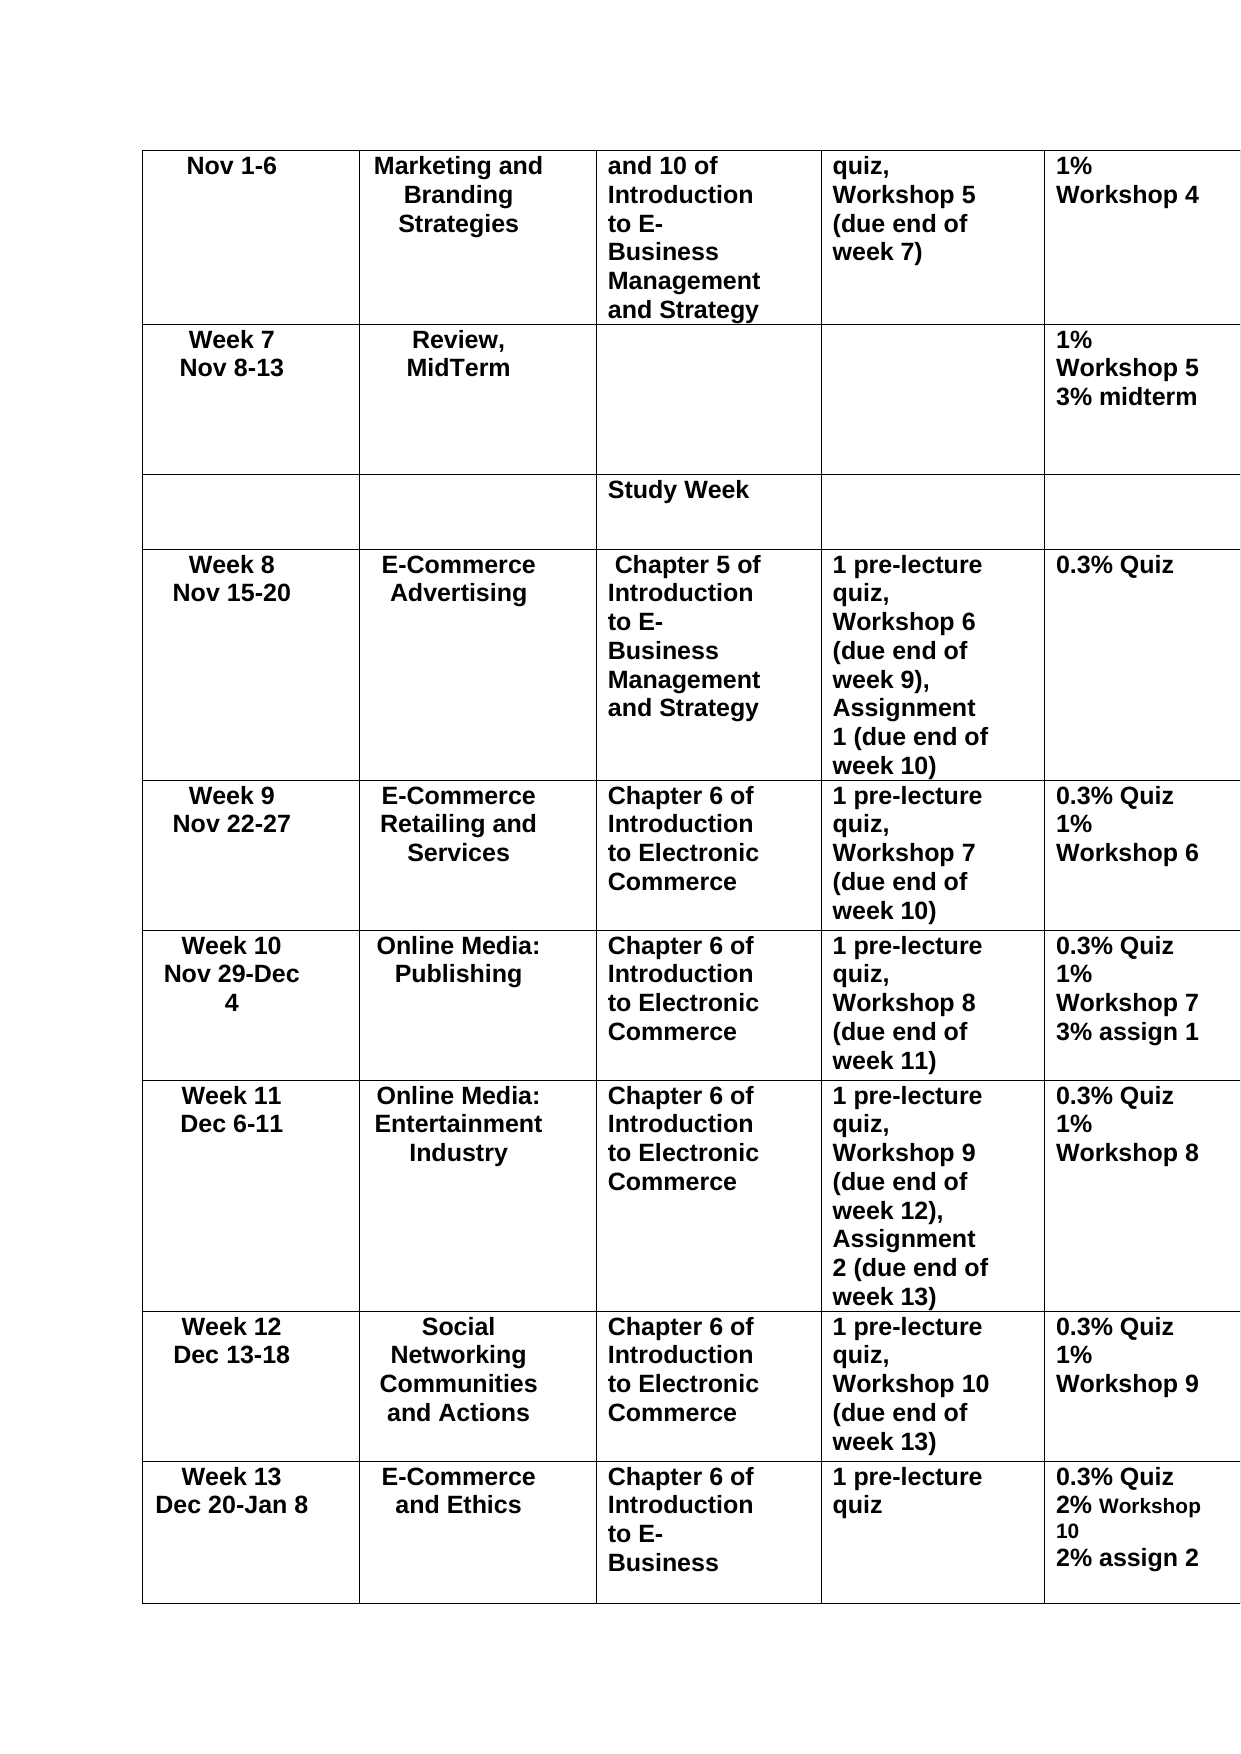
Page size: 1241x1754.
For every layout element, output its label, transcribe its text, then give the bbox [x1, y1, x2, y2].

table_cell 1 pre-lecture quiz, Workshop 7 (due end of week 10) [822, 781, 1044, 929]
table_cell Week 11 Dec 6-11 [143, 1081, 359, 1311]
table_cell 1 pre-lecture quiz [822, 1462, 1044, 1603]
table_cell 1 pre-lecture quiz, Workshop 6 (due end of week 9), Assignment 1 (due end of week 10) [822, 550, 1044, 779]
table_cell Chapter 5 of Introduction to E-Business Management and Strategy [597, 550, 821, 779]
table_cell 0.3% Quiz 1% Workshop 9 [1045, 1312, 1240, 1461]
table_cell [597, 151, 821, 323]
table_cell 1% Workshop 5 3% midterm [1045, 325, 1240, 473]
table_cell 1 pre-lecture quiz, Workshop 8 (due end of week 11) [822, 931, 1044, 1079]
table_cell Week 10 Nov 29-Dec 4 [143, 931, 359, 1079]
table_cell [822, 151, 1044, 323]
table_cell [1045, 151, 1240, 323]
table_cell Week 9 Nov 22-27 [143, 781, 359, 929]
table_cell 1 pre-lecture quiz, Workshop 10 (due end of week 13) [822, 1312, 1044, 1461]
table_cell Study Week [597, 475, 821, 548]
table_cell Chapter 6 of Introduction to Electronic Commerce [597, 1312, 821, 1461]
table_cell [1045, 1462, 1240, 1603]
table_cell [597, 1462, 821, 1603]
table_cell [597, 325, 821, 473]
table_cell 0.3% Quiz 1% Workshop 8 [1045, 1081, 1240, 1311]
table_cell [822, 325, 1044, 473]
table_cell Week 6 Nov 1-6 [143, 151, 359, 323]
table_cell Online Media: Entertainment Industry [360, 1081, 596, 1311]
table_cell 1 pre-lecture quiz, Workshop 9 (due end of week 12), Assignment 2 (due end of week 13) [822, 1081, 1044, 1311]
table_cell E-Commerce Retailing and Services [360, 781, 596, 929]
table_cell [143, 475, 359, 548]
table_cell 0.3% Quiz 1% Workshop 6 [1045, 781, 1240, 929]
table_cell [360, 1462, 596, 1603]
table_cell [143, 1462, 359, 1603]
table_cell Chapter 6 of Introduction to Electronic Commerce [597, 781, 821, 929]
table_cell [822, 475, 1044, 548]
table_cell 0.3% Quiz 1% Workshop 7 3% assign 1 [1045, 931, 1240, 1079]
table_cell [360, 475, 596, 548]
table_cell Week 12 Dec 13-18 [143, 1312, 359, 1461]
table_cell Week 8 Nov 15-20 [143, 550, 359, 779]
table_cell 0.3% Quiz [1045, 550, 1240, 779]
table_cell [360, 151, 596, 323]
table_cell [1045, 475, 1240, 548]
table_cell Review, MidTerm [360, 325, 596, 473]
table_cell Social Networking Communities and Actions [360, 1312, 596, 1461]
table_cell Online Media: Publishing [360, 931, 596, 1079]
table_cell Week 7 Nov 8-13 [143, 325, 359, 473]
table_cell E-Commerce Advertising [360, 550, 596, 779]
table_cell Chapter 6 of Introduction to Electronic Commerce [597, 1081, 821, 1311]
table_cell Chapter 6 of Introduction to Electronic Commerce [597, 931, 821, 1079]
